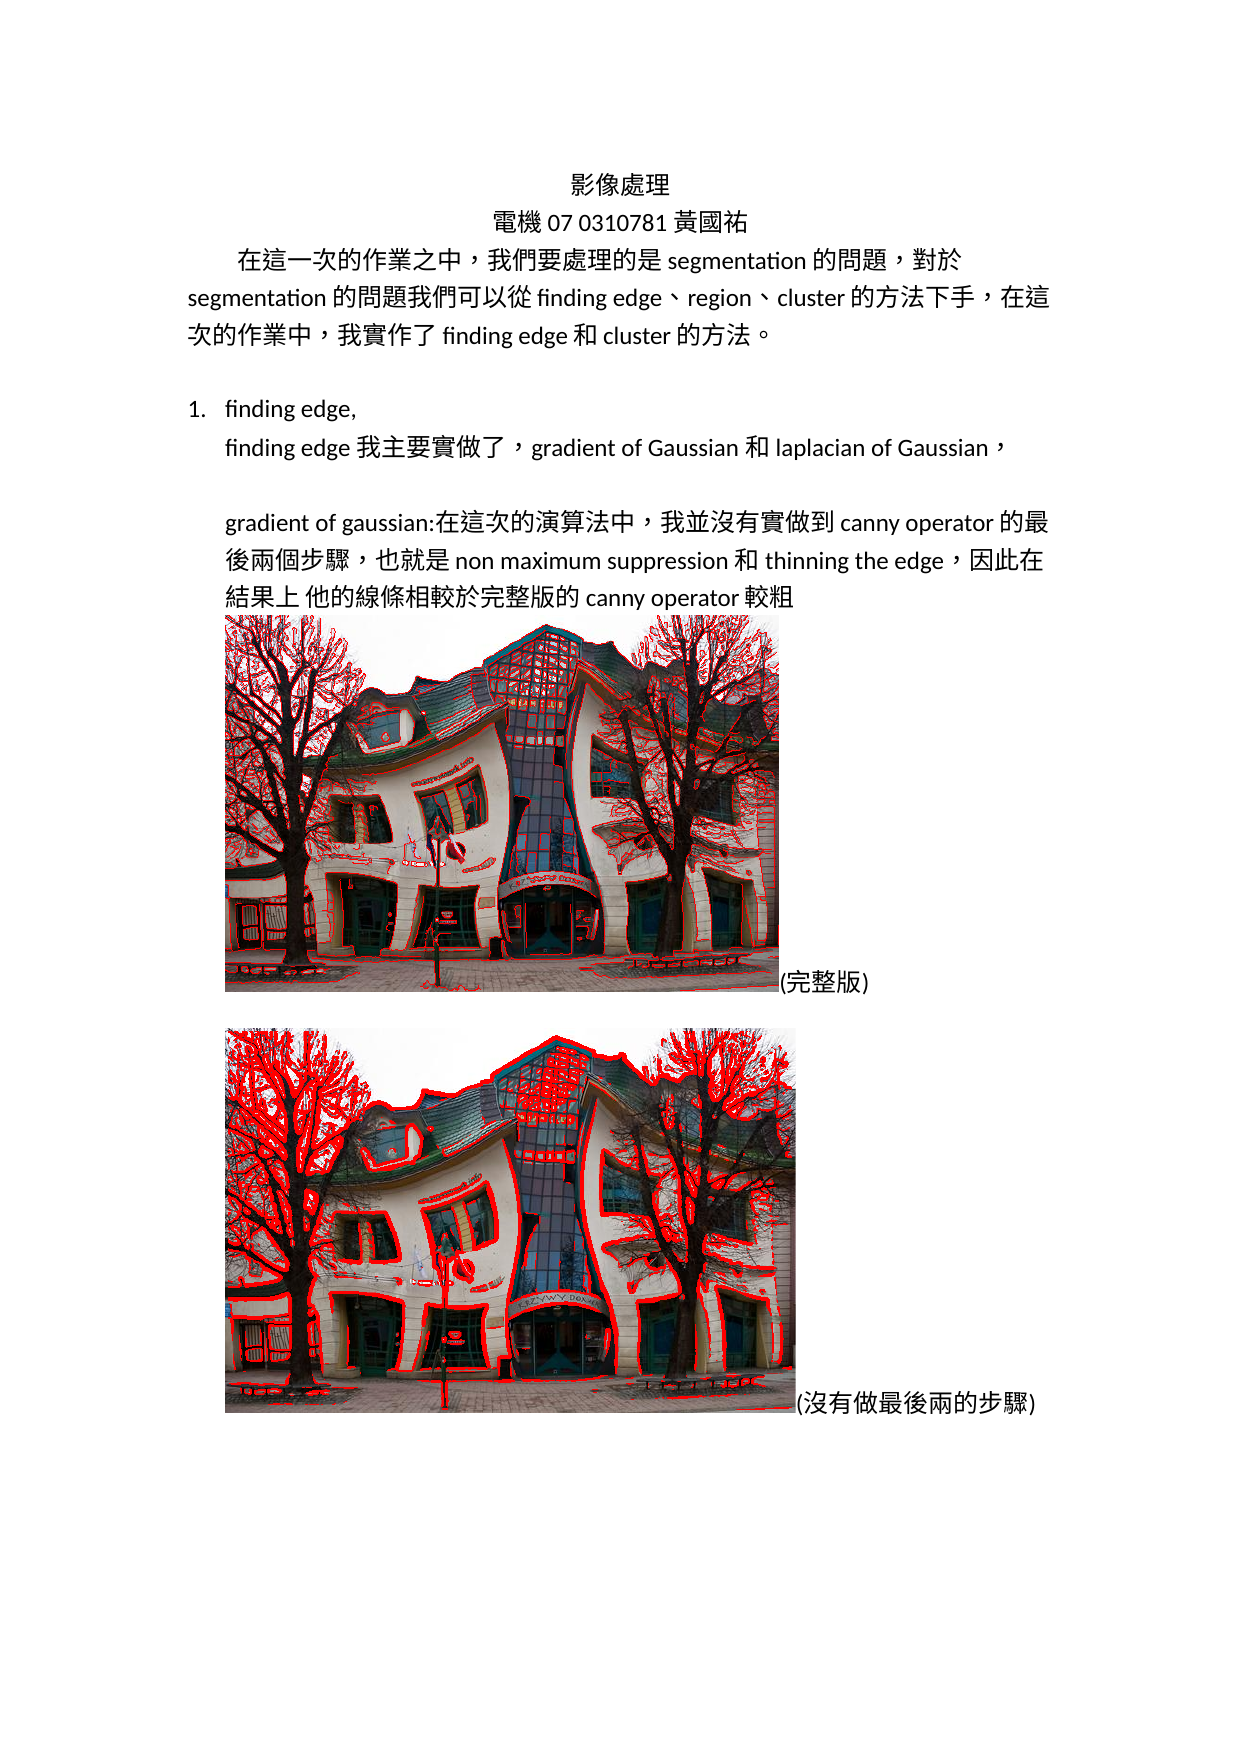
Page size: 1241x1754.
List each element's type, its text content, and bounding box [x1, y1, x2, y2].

list gradient of gaussian:在這次的演算法中，我並沒有實做到canny operator的最後兩個步驟，也就是non maximum suppression 和 thinning the edge，因此在結果上 他的線條相較於完整版的canny operator較粗 [225, 502, 1053, 614]
list finding edge, [187, 389, 1053, 427]
text 在這一次的作業之中，我們要處理的是segmentation的問題，對於segmentation的問題我們可以從finding edge、region、cluster的方法下手，在這次的作業中，我實作了finding edge和cluster的方法。 [187, 239, 1053, 352]
list finding edge 我主要實做了，gradient of Gaussian 和 laplacian of Gaussian， [225, 427, 1053, 464]
text 電機07 0310781 黃國祐 [187, 202, 1053, 239]
text 影像處理 [187, 164, 1053, 202]
list (完整版)(沒有做最後兩的步驟) [225, 614, 1053, 1439]
